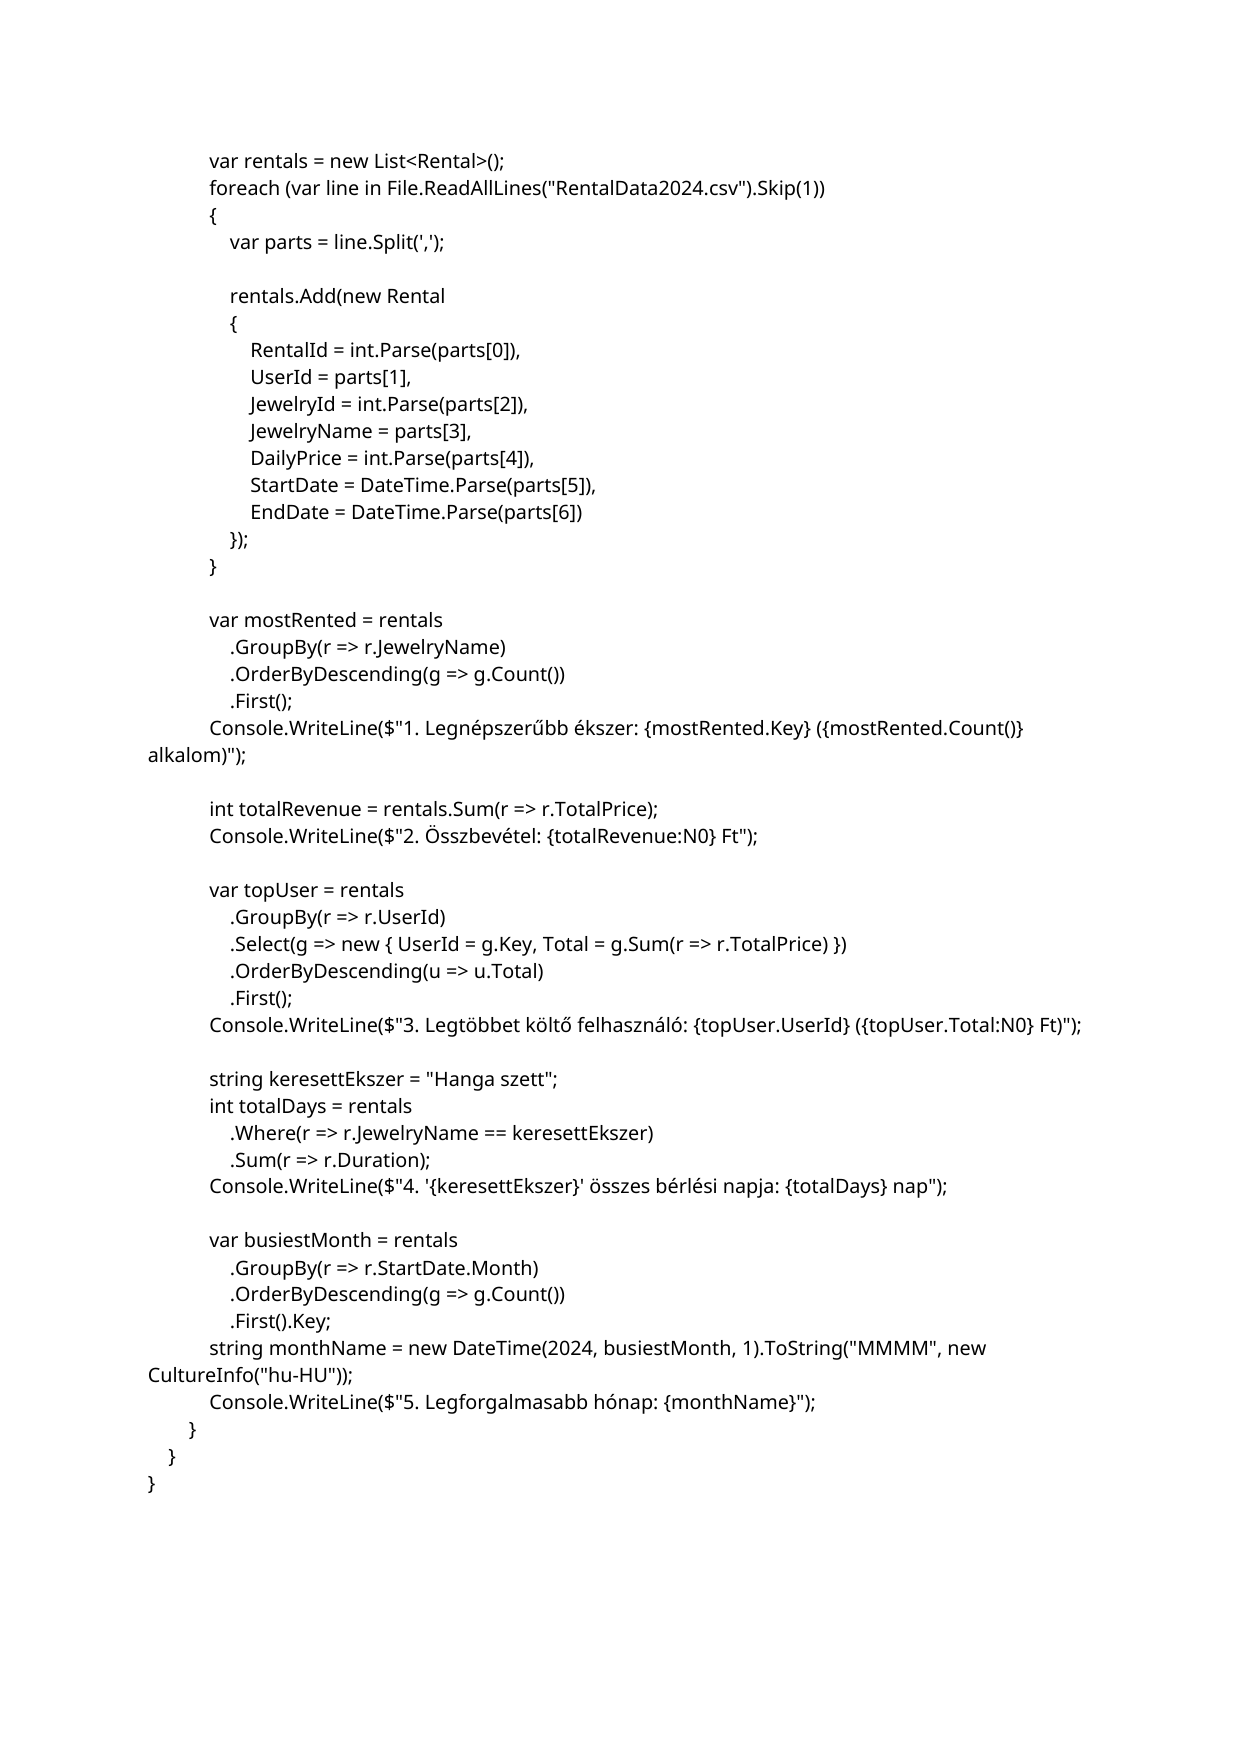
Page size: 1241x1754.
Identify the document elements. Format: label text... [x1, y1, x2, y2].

text .First().Key; [148, 1308, 1093, 1335]
text string monthName = new DateTime(2024, busiestMonth, 1).ToString("MMMM", new CultureInfo("hu-HU")); [148, 1335, 1093, 1389]
text .First(); [148, 687, 1093, 714]
text StartDate = DateTime.Parse(parts[5]), [148, 471, 1093, 498]
text JewelryName = parts[3], [148, 417, 1093, 444]
text JewelryId = int.Parse(parts[2]), [148, 390, 1093, 417]
text .OrderByDescending(g => g.Count()) [148, 1281, 1093, 1308]
text .Sum(r => r.Duration); [148, 1146, 1093, 1173]
text var topUser = rentals [148, 876, 1093, 903]
text int totalRevenue = rentals.Sum(r => r.TotalPrice); [148, 795, 1093, 822]
text string keresettEkszer = "Hanga szett"; [148, 1065, 1093, 1092]
text Console.WriteLine($"2. Összbevétel: {totalRevenue:N0} Ft"); [148, 822, 1093, 849]
text rentals.Add(new Rental [148, 282, 1093, 309]
text Console.WriteLine($"1. Legnépszerűbb ékszer: {mostRented.Key} ({mostRented.Count()} alkalom)"); [148, 714, 1093, 768]
text .OrderByDescending(g => g.Count()) [148, 660, 1093, 687]
text } [148, 1443, 1093, 1469]
text { [148, 202, 1093, 228]
text }); [148, 525, 1093, 552]
text .OrderByDescending(u => u.Total) [148, 957, 1093, 984]
text DailyPrice = int.Parse(parts[4]), [148, 444, 1093, 471]
text .GroupBy(r => r.JewelryName) [148, 633, 1093, 660]
text Console.WriteLine($"5. Legforgalmasabb hónap: {monthName}"); [148, 1389, 1093, 1416]
text } [148, 1416, 1093, 1443]
text { [148, 309, 1093, 336]
text int totalDays = rentals [148, 1092, 1093, 1119]
text } [148, 552, 1093, 579]
text foreach (var line in File.ReadAllLines("RentalData2024.csv").Skip(1)) [148, 174, 1093, 202]
text var mostRented = rentals [148, 606, 1093, 633]
text EndDate = DateTime.Parse(parts[6]) [148, 498, 1093, 525]
text UserId = parts[1], [148, 363, 1093, 390]
text var rentals = new List<Rental>(); [148, 148, 1093, 174]
text RentalId = int.Parse(parts[0]), [148, 336, 1093, 363]
text .First(); [148, 984, 1093, 1011]
text var parts = line.Split(','); [148, 228, 1093, 256]
text } [148, 1469, 1093, 1497]
text Console.WriteLine($"4. '{keresettEkszer}' összes bérlési napja: {totalDays} nap"); [148, 1173, 1093, 1200]
text .GroupBy(r => r.UserId) [148, 903, 1093, 930]
text var busiestMonth = rentals [148, 1227, 1093, 1254]
text Console.WriteLine($"3. Legtöbbet költő felhasználó: {topUser.UserId} ({topUser.Total:N0} Ft)"); [148, 1011, 1093, 1038]
text .Select(g => new { UserId = g.Key, Total = g.Sum(r => r.TotalPrice) }) [148, 930, 1093, 957]
text .GroupBy(r => r.StartDate.Month) [148, 1254, 1093, 1281]
text .Where(r => r.JewelryName == keresettEkszer) [148, 1119, 1093, 1146]
